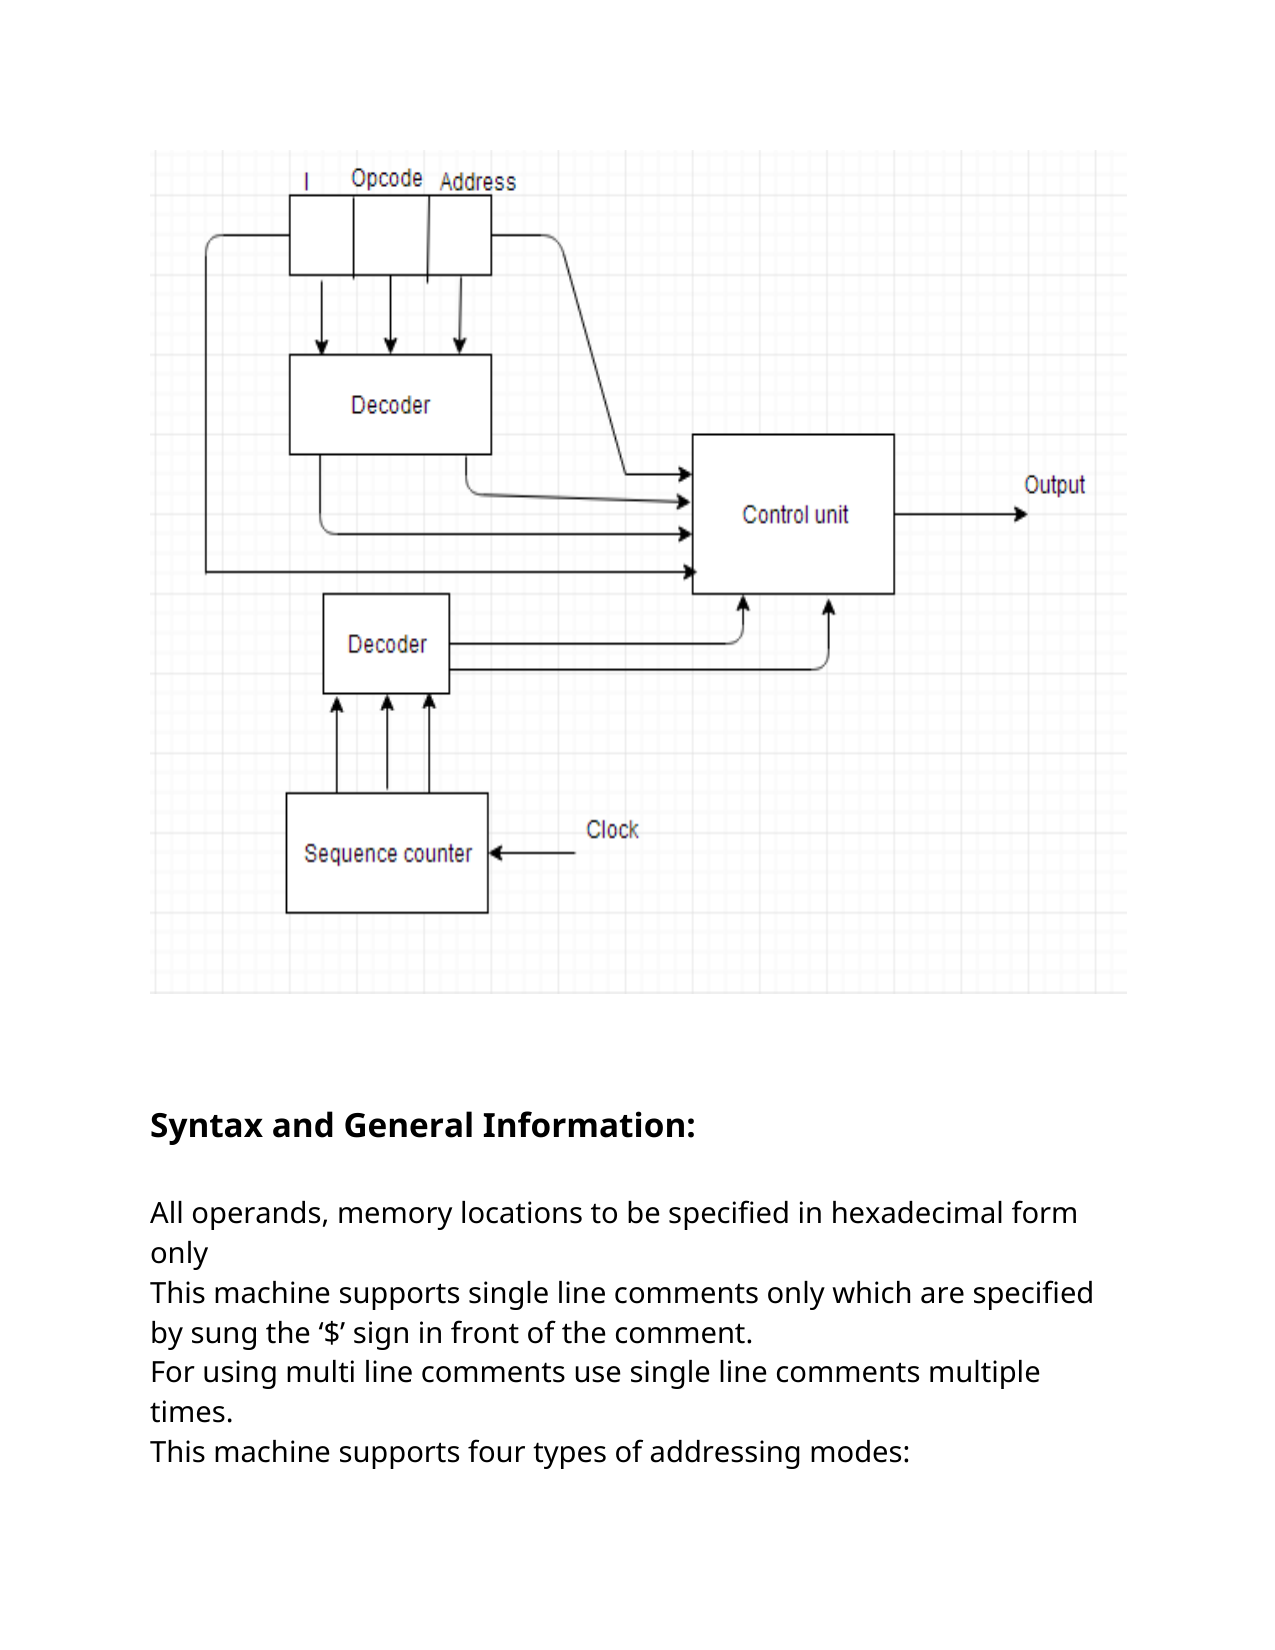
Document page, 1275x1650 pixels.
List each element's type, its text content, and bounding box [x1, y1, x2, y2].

text This machine supports four types of addressing modes: [150, 1431, 1125, 1471]
text This machine supports single line comments only which are specified by sung the ‘$’ sign in front of the comment. [150, 1272, 1125, 1352]
text For using multi line comments use single line comments multiple times. [150, 1352, 1125, 1431]
text Syntax and General Information: [150, 1102, 1125, 1147]
picture [150, 150, 1127, 994]
text All operands, memory locations to be specified in hexadecimal form only [150, 1193, 1125, 1272]
